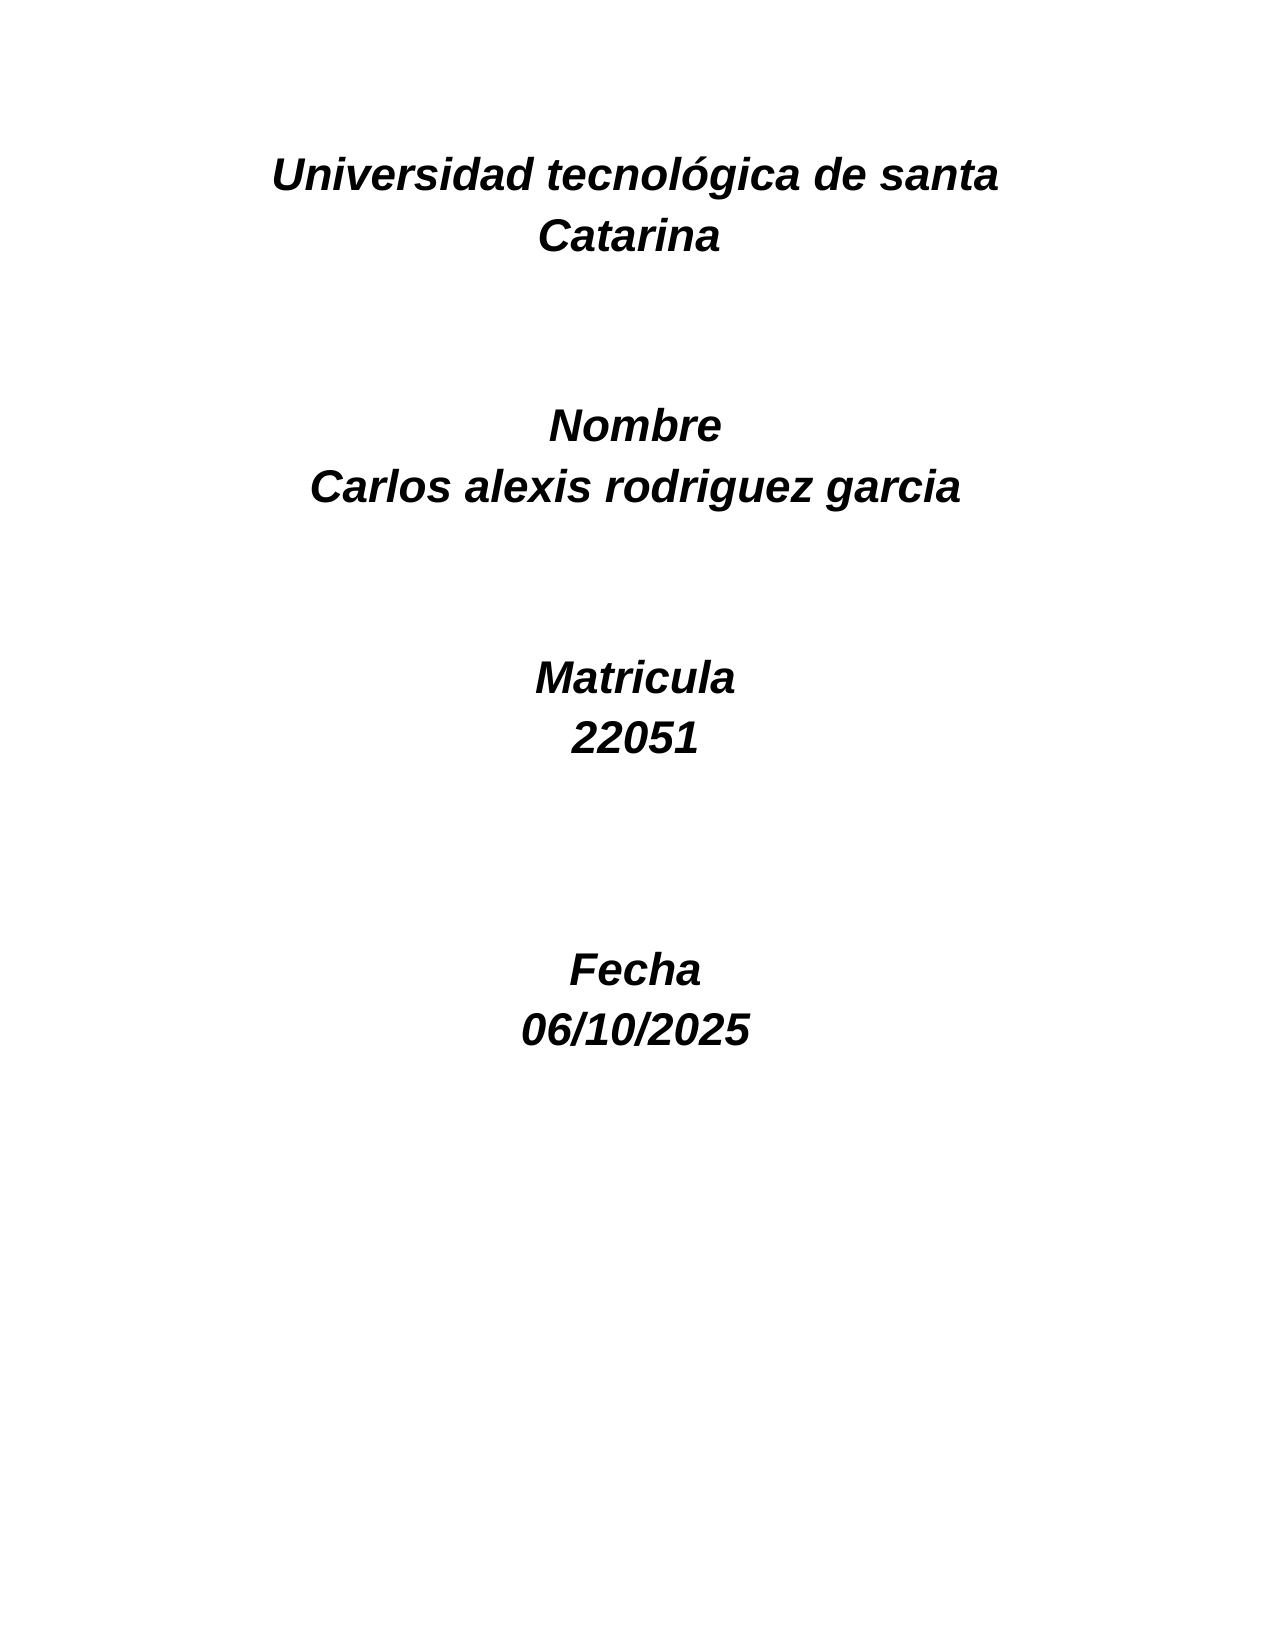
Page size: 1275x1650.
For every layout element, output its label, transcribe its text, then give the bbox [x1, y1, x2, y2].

text Matricula 22051 [177, 650, 1098, 763]
text Nombre Carlos alexis rodriguez garcia [177, 399, 1098, 551]
text Fecha 06/10/2025 [177, 942, 1098, 1095]
text Universidad tecnológica de santa Catarina [177, 148, 1098, 300]
